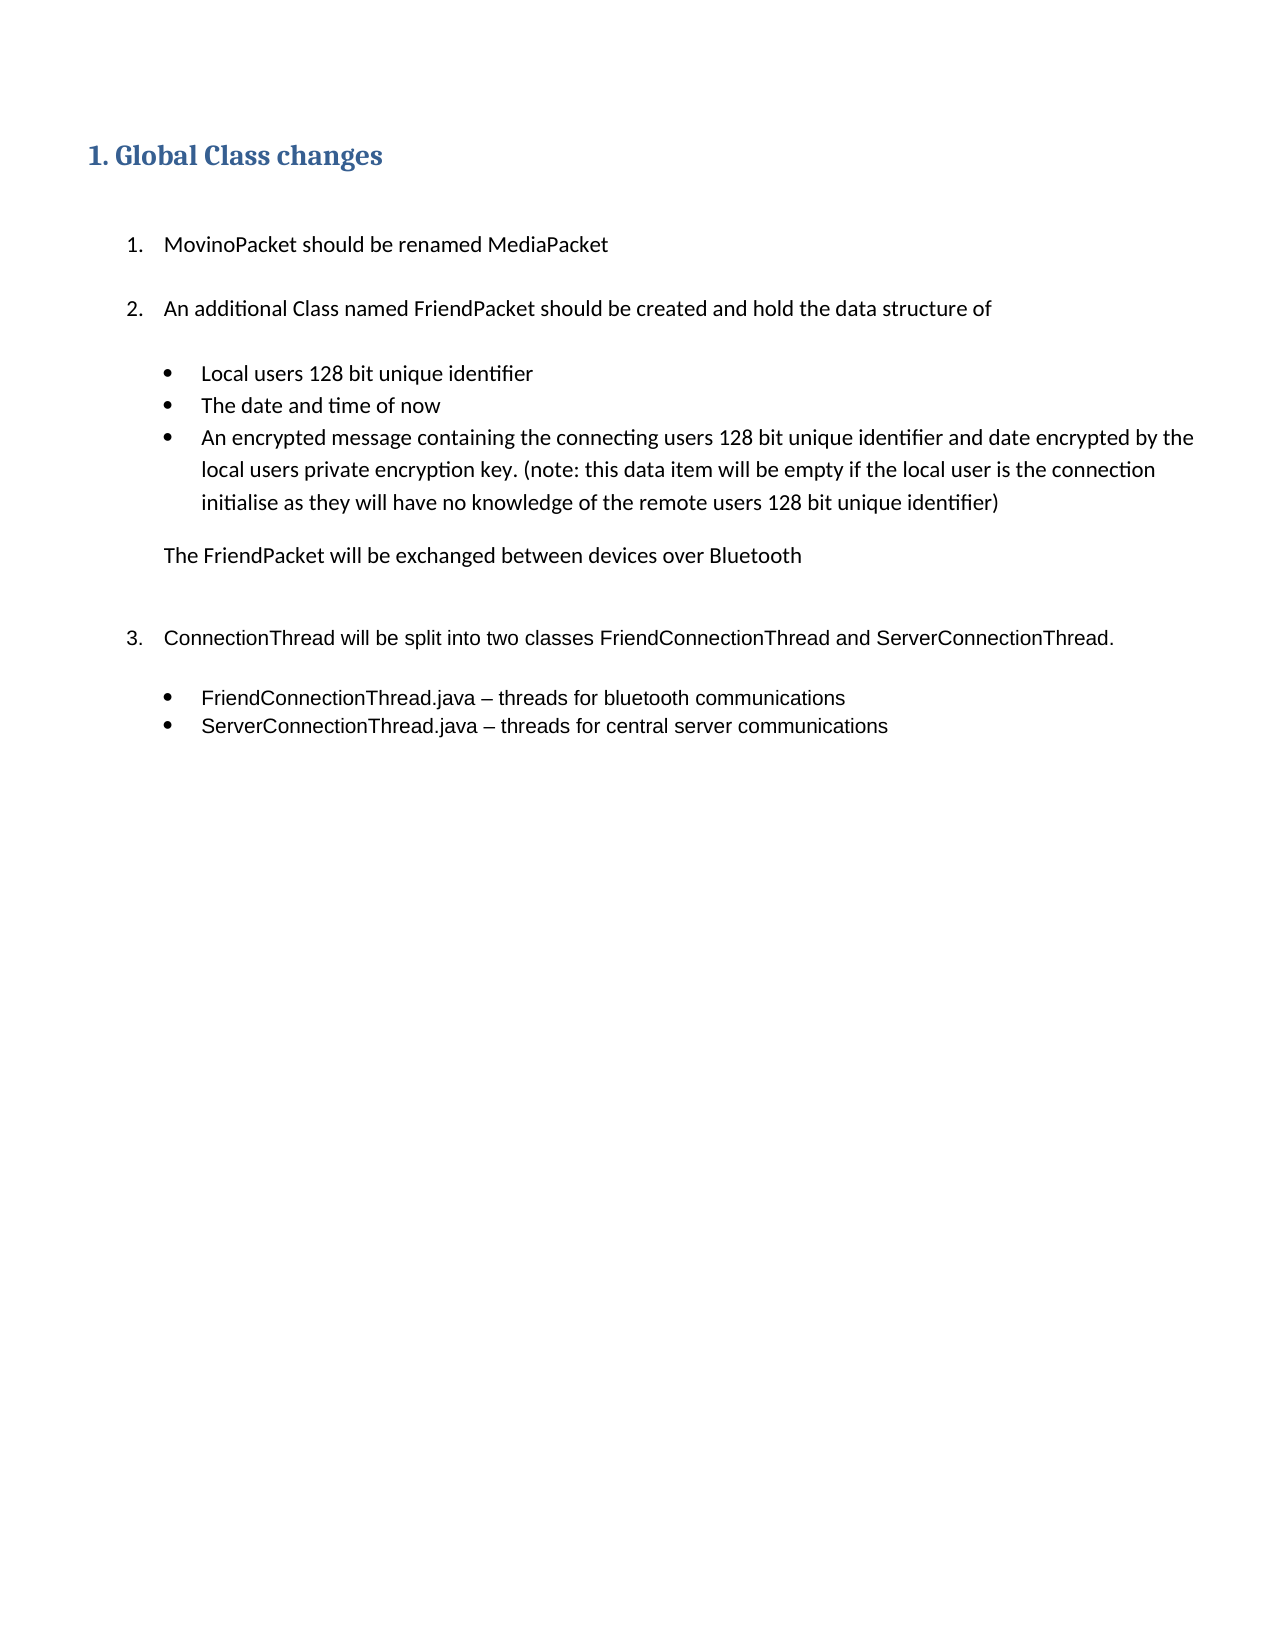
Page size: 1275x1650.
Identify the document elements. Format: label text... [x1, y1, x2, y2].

list An encrypted message containing the connecting users 128 bit unique identifier and date encrypted by the local users private encryption key. (note: this data item will be empty if the local user is the connection initialise as they will have no knowledge of the remote users 128 bit unique identifier) [164, 423, 1196, 516]
list ServerConnectionThread.java – threads for central server communications [164, 714, 1196, 739]
list Local users 128 bit unique identifier [164, 359, 1196, 387]
list MovinoPacket should be renamed MediaPacket [126, 230, 1196, 258]
list The date and time of now [164, 391, 1196, 419]
list An additional Class named FriendPacket should be created and hold the data structure of [126, 294, 1196, 355]
list ConnectionThread will be split into two classes FriendConnectionThread and ServerConnectionThread. [126, 626, 1196, 682]
list FriendConnectionThread.java – threads for bluetooth communications [164, 686, 1196, 711]
subtitle 1. Global Class changes [89, 139, 1196, 172]
text The FriendPacket will be exchanged between devices over Bluetooth [164, 541, 1196, 601]
